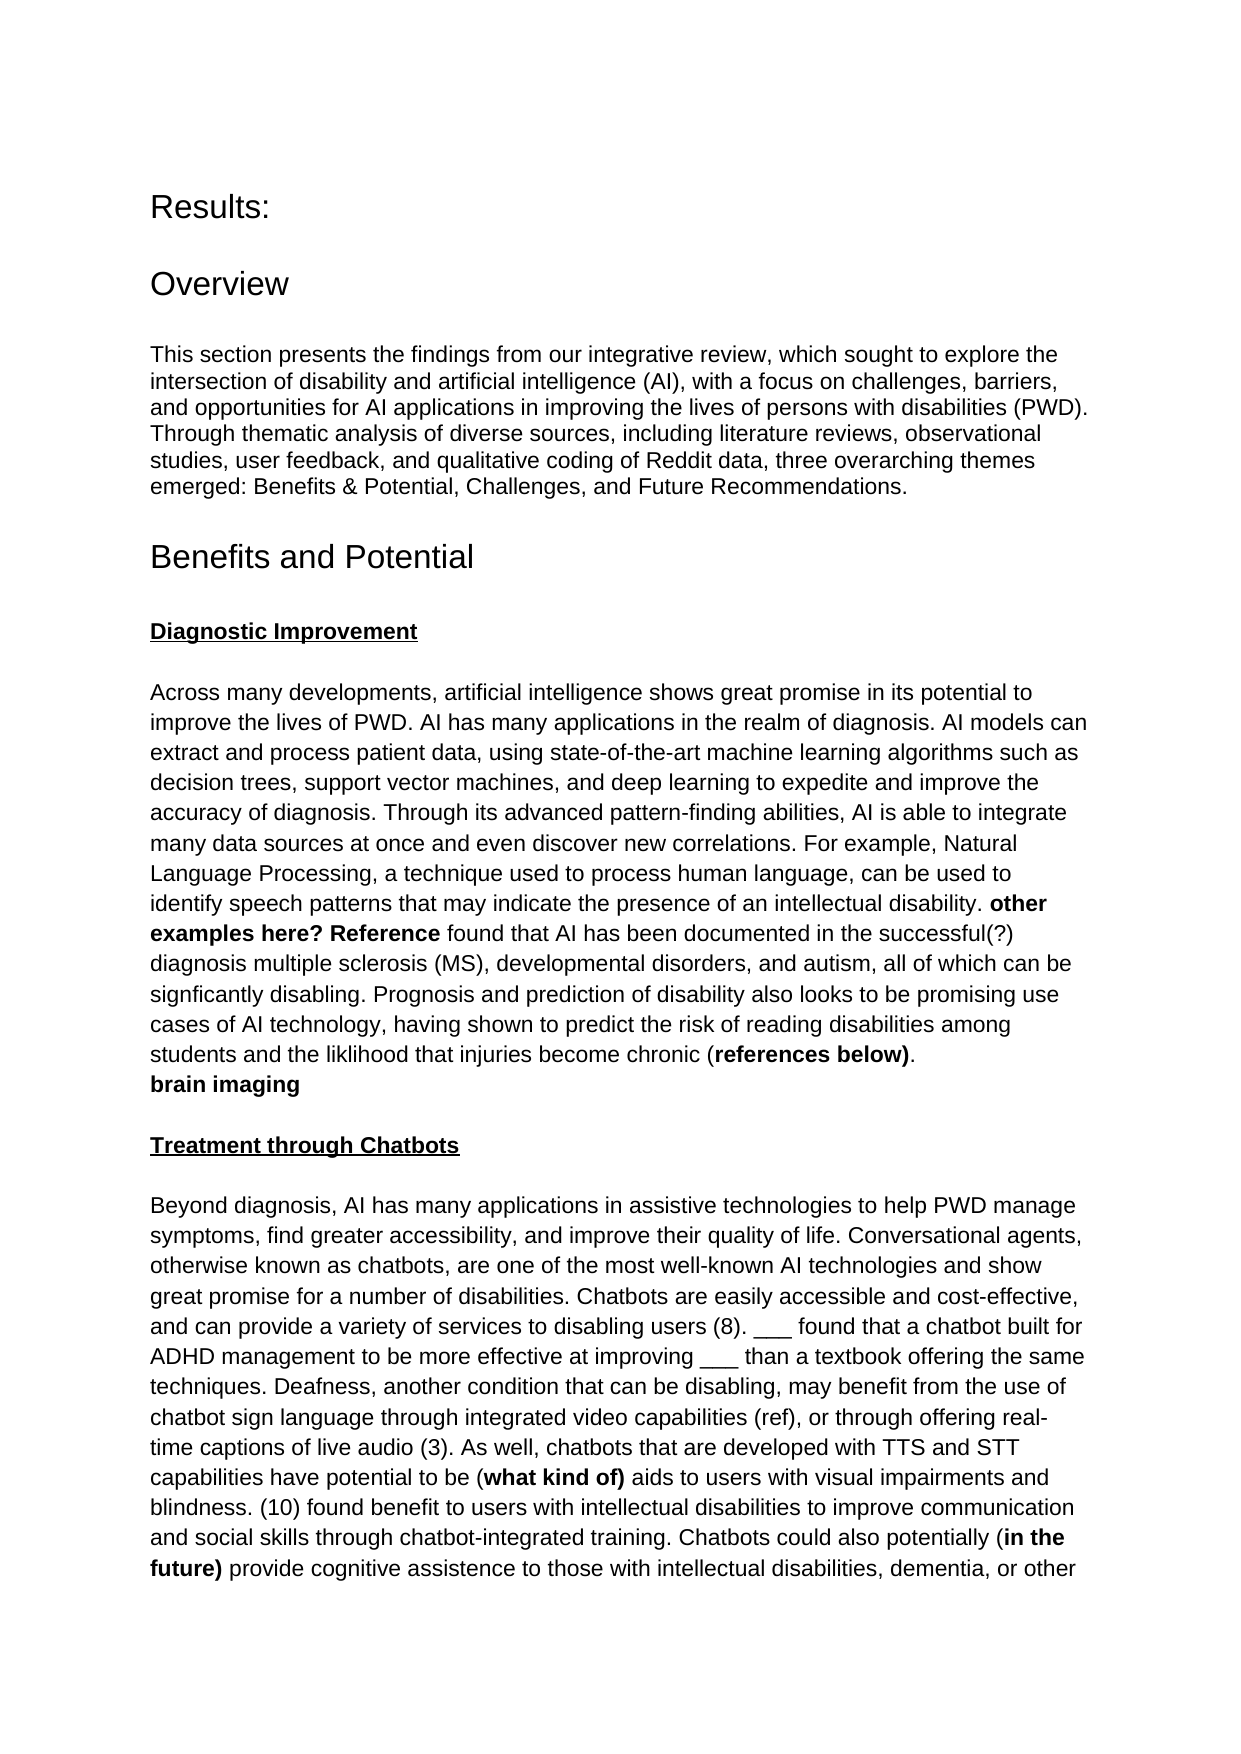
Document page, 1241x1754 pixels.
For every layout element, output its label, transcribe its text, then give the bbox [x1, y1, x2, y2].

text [150, 1192, 1090, 1581]
subtitle Benefits and Potential [150, 537, 1090, 575]
subtitle Results: Overview This section presents the findings from our integrative review, which sought to explore the intersection of disability and artificial intelligence (AI), with a focus on challenges, barriers, and opportunities for AI applications in improving the lives of persons with disabilities (PWD). Through thematic analysis of diverse sources, including literature reviews, observational studies, user feedback, and qualitative coding of Reddit data, three overarching themes emerged: Benefits & Potential, Challenges, and Future Recommendations. [150, 187, 1090, 499]
text brain imaging [150, 1071, 1090, 1097]
text Across many developments, artificial intelligence shows great promise in its potential to improve the lives of PWD. AI has many applications in the realm of diagnosis. AI models can extract and process patient data, using state-of-the-art machine learning algorithms such as decision trees, support vector machines, and deep learning to expedite and improve the accuracy of diagnosis. Through its advanced pattern-finding abilities, AI is able to integrate many data sources at once and even discover new correlations. For example, Natural Language Processing, a technique used to process human language, can be used to identify speech patterns that may indicate the presence of an intellectual disability. other examples here? Reference found that AI has been documented in the successful(?) diagnosis multiple sclerosis (MS), developmental disorders, and autism, all of which can be signficantly disabling. Prognosis and prediction of disability also looks to be promising use cases of AI technology, having shown to predict the risk of reading disabilities among students and the liklihood that injuries become chronic (references below). [150, 678, 1090, 1067]
text Treatment through Chatbots [150, 1132, 1090, 1158]
text Diagnostic Improvement [150, 618, 1090, 644]
